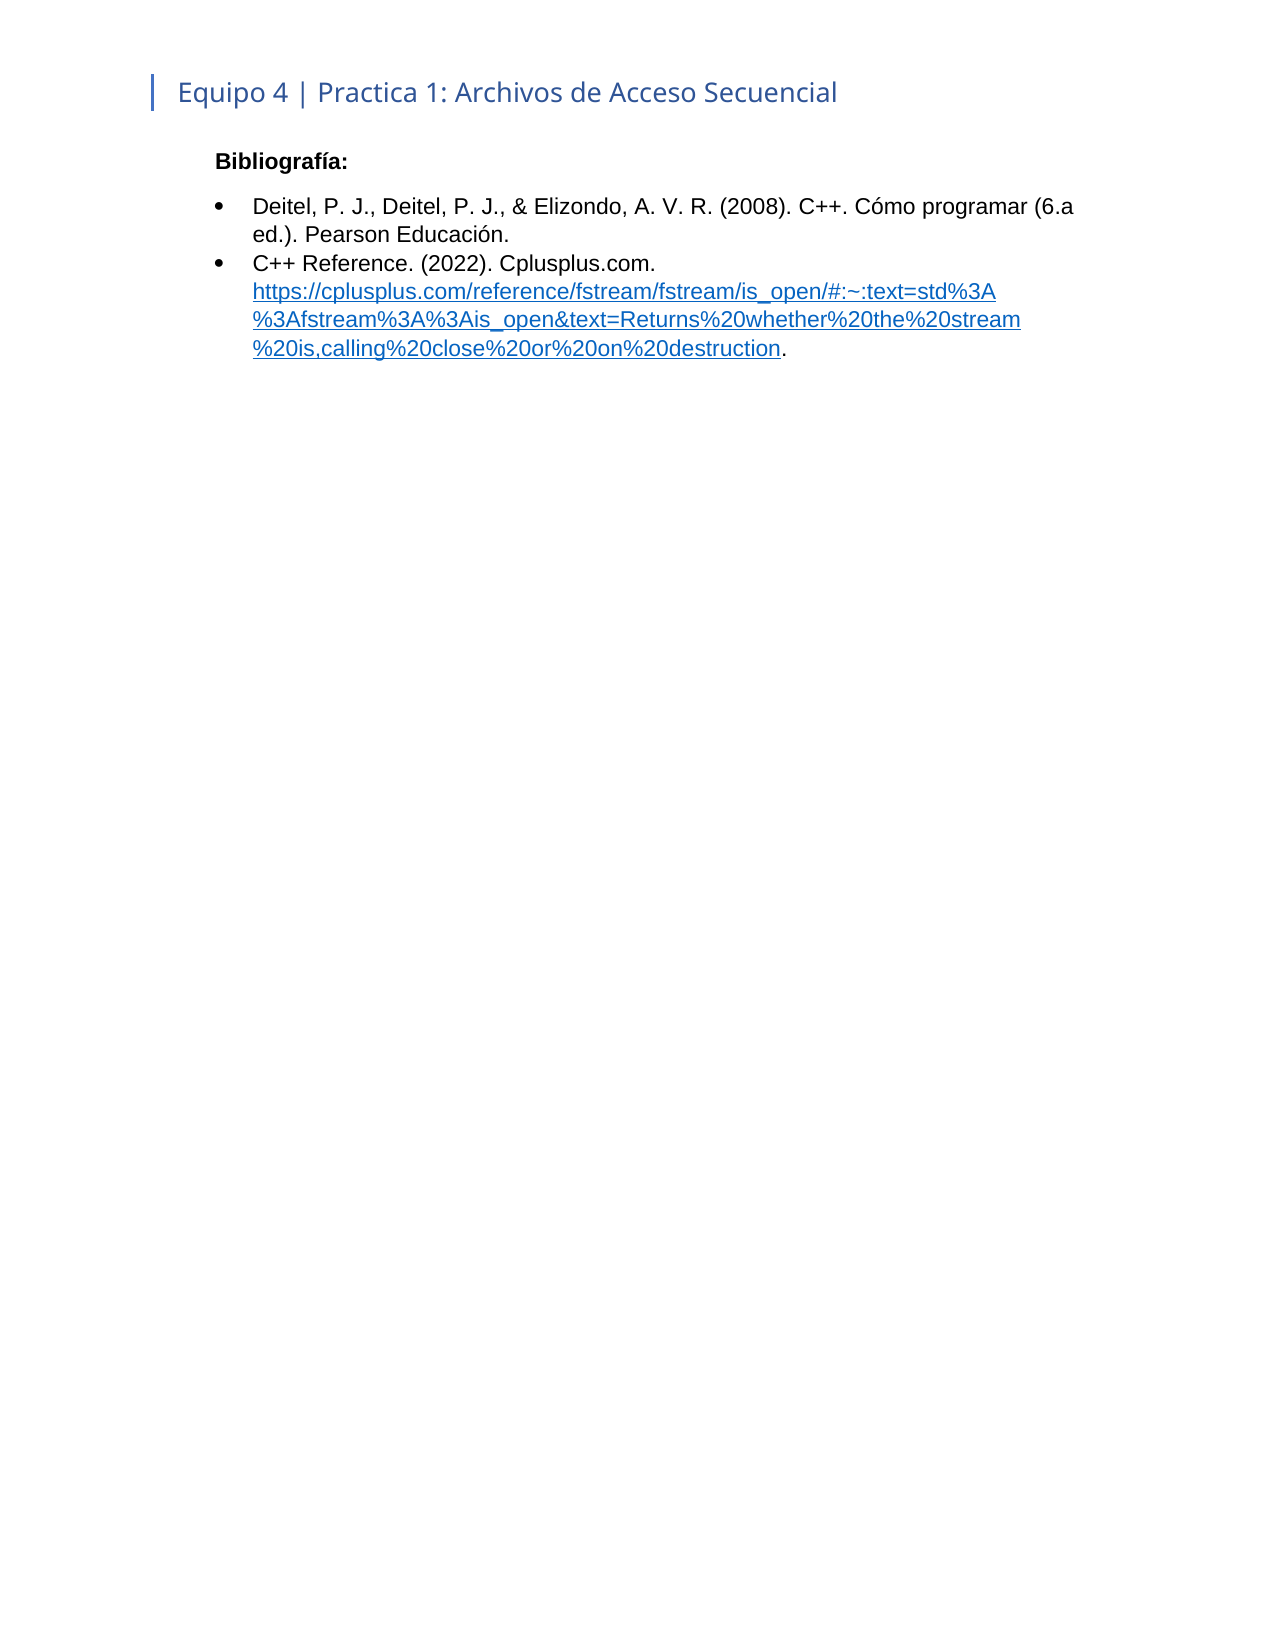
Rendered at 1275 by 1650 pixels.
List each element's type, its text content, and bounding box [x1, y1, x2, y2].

text Bibliografía: [215, 148, 1098, 174]
list Deitel, P. J., Deitel, P. J., & Elizondo, A. V. R. (2008). C++. Cómo programar (6.a ed.). Pearson Educación. [215, 193, 1098, 247]
list C++ Reference. (2022). Cplusplus.com. https://cplusplus.com/reference/fstream/fstream/is_open/#:~:text=std%3A%3Afstream%3A%3Ais_open&text=Returns%20whether%20the%20stream%20is,calling%20close%20or%20on%20destruction. [215, 249, 1098, 361]
